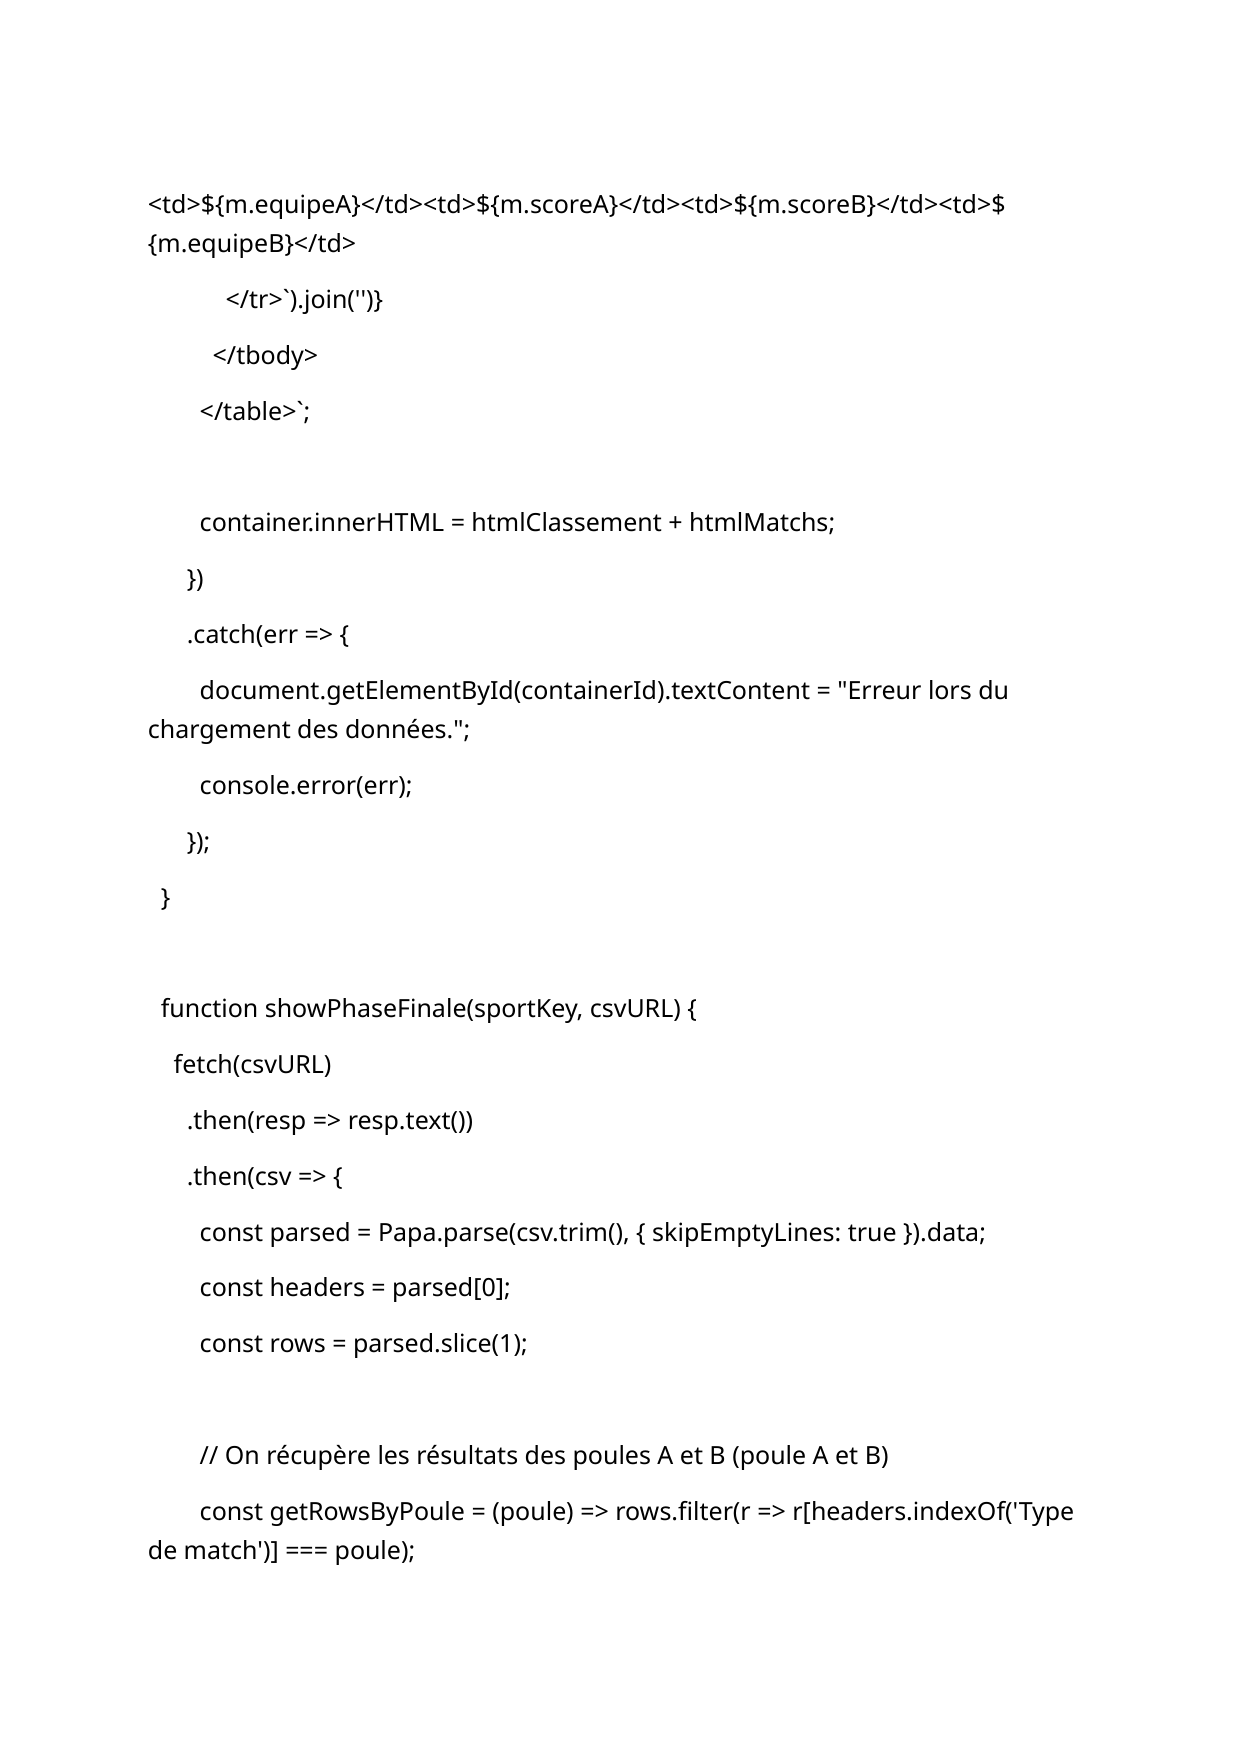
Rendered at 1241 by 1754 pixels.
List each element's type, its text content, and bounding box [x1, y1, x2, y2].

text container.innerHTML = htmlClassement + htmlMatchs; [148, 505, 1093, 539]
text const getRowsByPoule = (poule) => rows.filter(r => r[headers.indexOf('Type de match')] === poule); [148, 1493, 1093, 1567]
text <td>${m.equipeA}</td><td>${m.scoreA}</td><td>${m.scoreB}</td><td>${m.equipeB}</td> [148, 148, 1093, 260]
text // On récupère les résultats des poules A et B (poule A et B) [148, 1438, 1093, 1472]
text document.getElementById(containerId).textContent = "Erreur lors du chargement des données."; [148, 673, 1093, 746]
text const parsed = Papa.parse(csv.trim(), { skipEmptyLines: true }).data; [148, 1214, 1093, 1248]
text } [148, 879, 1093, 913]
text console.error(err); [148, 768, 1093, 802]
text .catch(err => { [148, 617, 1093, 651]
text .then(csv => { [148, 1158, 1093, 1192]
text const headers = parsed[0]; [148, 1270, 1093, 1304]
text }); [148, 823, 1093, 857]
text </tr>`).join('')} [148, 282, 1093, 316]
text }) [148, 561, 1093, 595]
text function showPhaseFinale(sportKey, csvURL) { [148, 991, 1093, 1025]
text fetch(csvURL) [148, 1047, 1093, 1081]
text </tbody> [148, 338, 1093, 372]
text const rows = parsed.slice(1); [148, 1326, 1093, 1360]
text </table>`; [148, 393, 1093, 427]
text .then(resp => resp.text()) [148, 1103, 1093, 1137]
